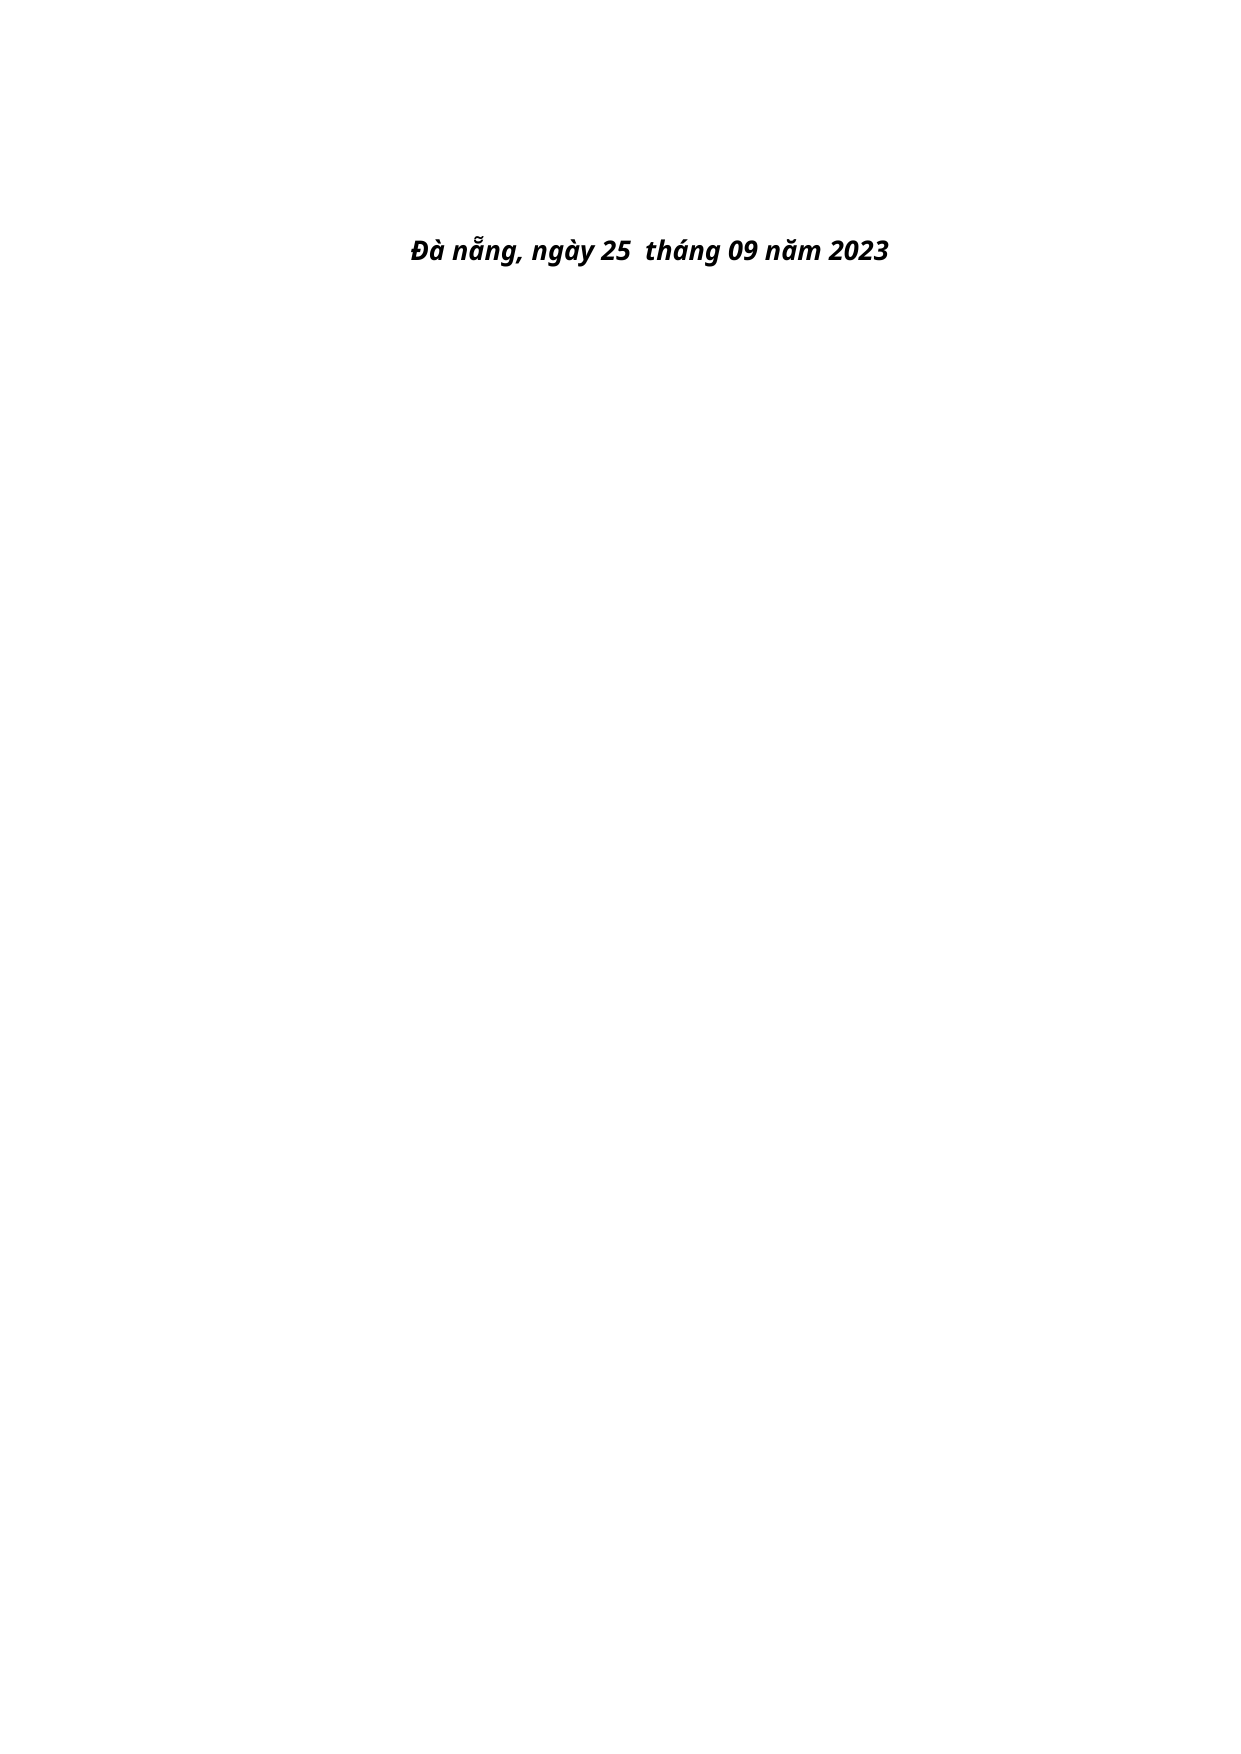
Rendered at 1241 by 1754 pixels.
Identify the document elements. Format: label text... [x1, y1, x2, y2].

text Đà nẵng, ngày 25 tháng 09 năm 2023 [177, 231, 1122, 268]
